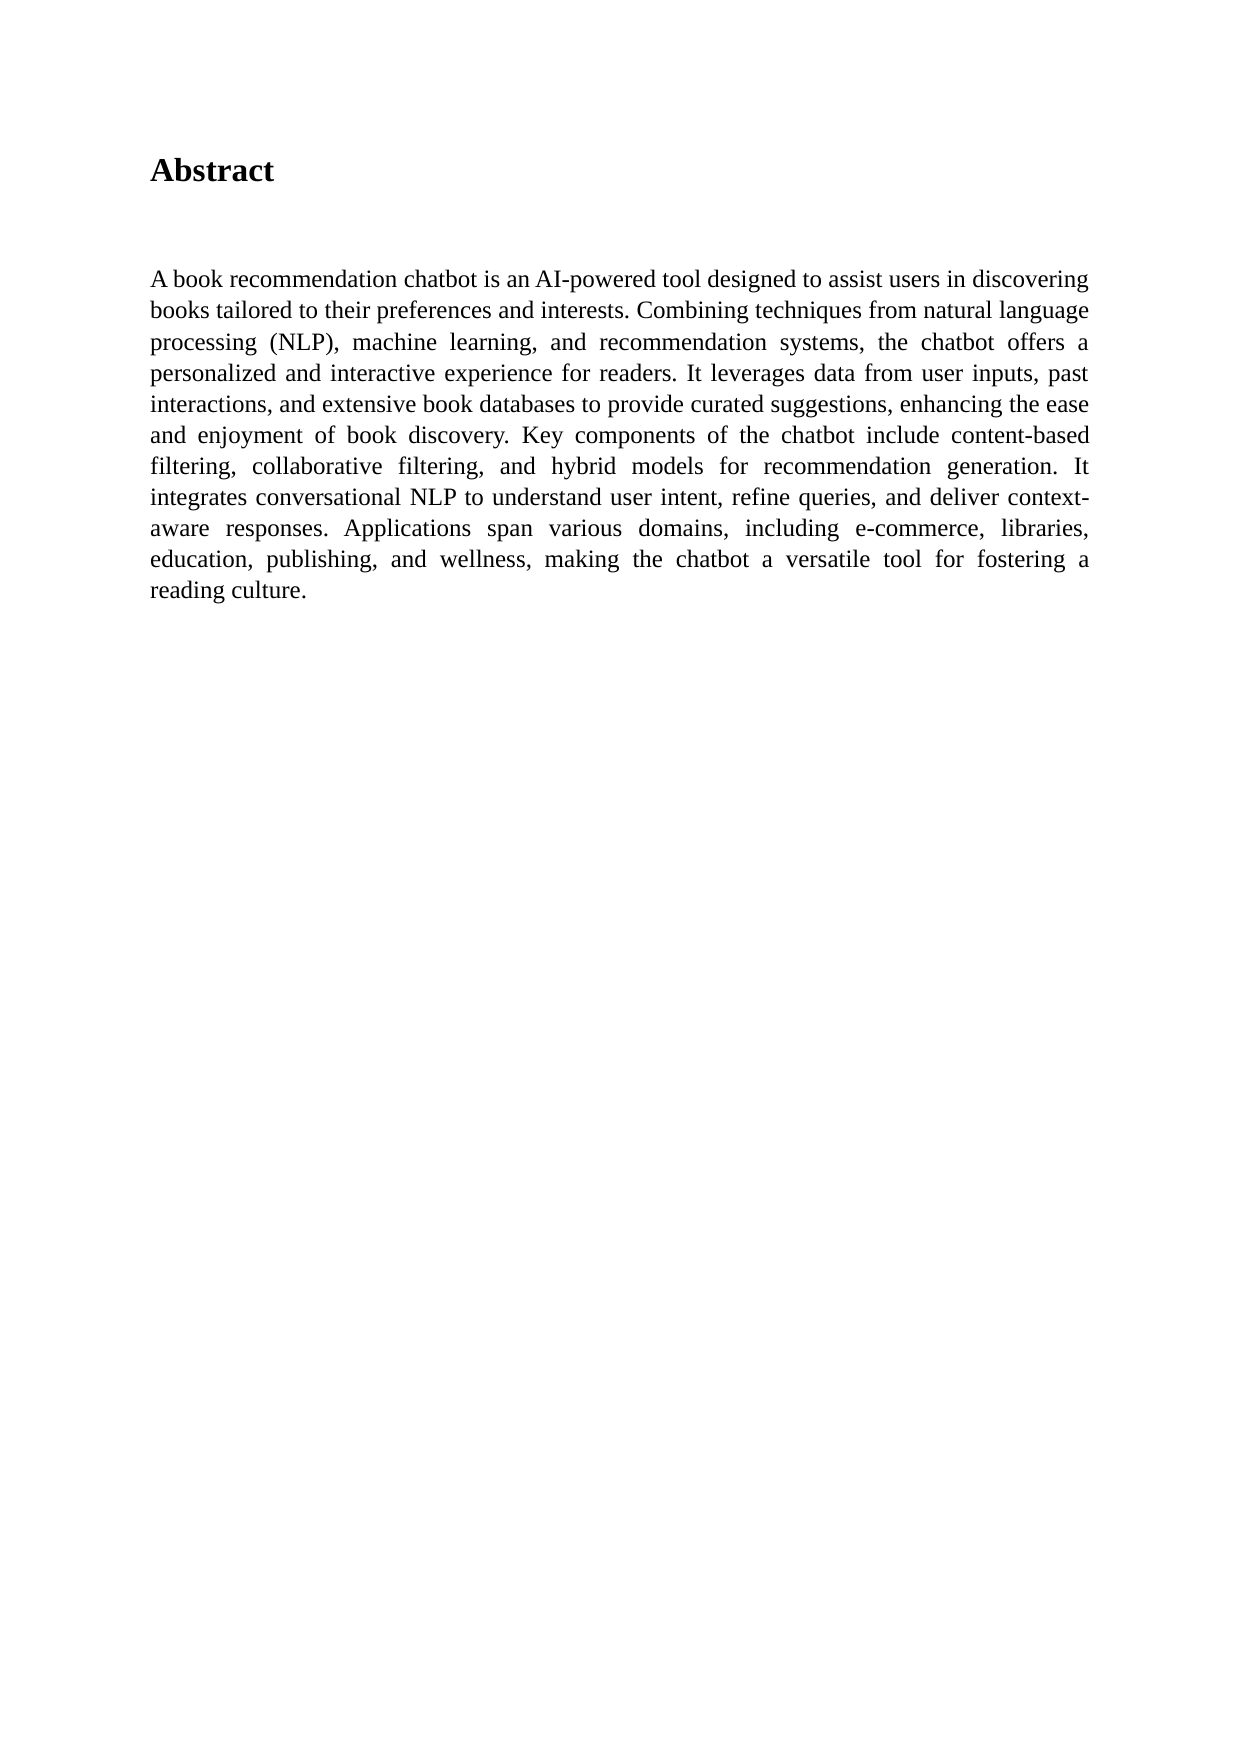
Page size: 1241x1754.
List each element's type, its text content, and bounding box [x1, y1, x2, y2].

text Abstract [150, 150, 1090, 188]
text A book recommendation chatbot is an AI-powered tool designed to assist users in discovering books tailored to their preferences and interests. Combining techniques from natural language processing (NLP), machine learning, and recommendation systems, the chatbot offers a personalized and interactive experience for readers. It leverages data from user inputs, past interactions, and extensive book databases to provide curated suggestions, enhancing the ease and enjoyment of book discovery. Key components of the chatbot include content-based filtering, collaborative filtering, and hybrid models for recommendation generation. It integrates conversational NLP to understand user intent, refine queries, and deliver context-aware responses. Applications span various domains, including e-commerce, libraries, education, publishing, and wellness, making the chatbot a versatile tool for fostering a reading culture. [150, 264, 1090, 604]
